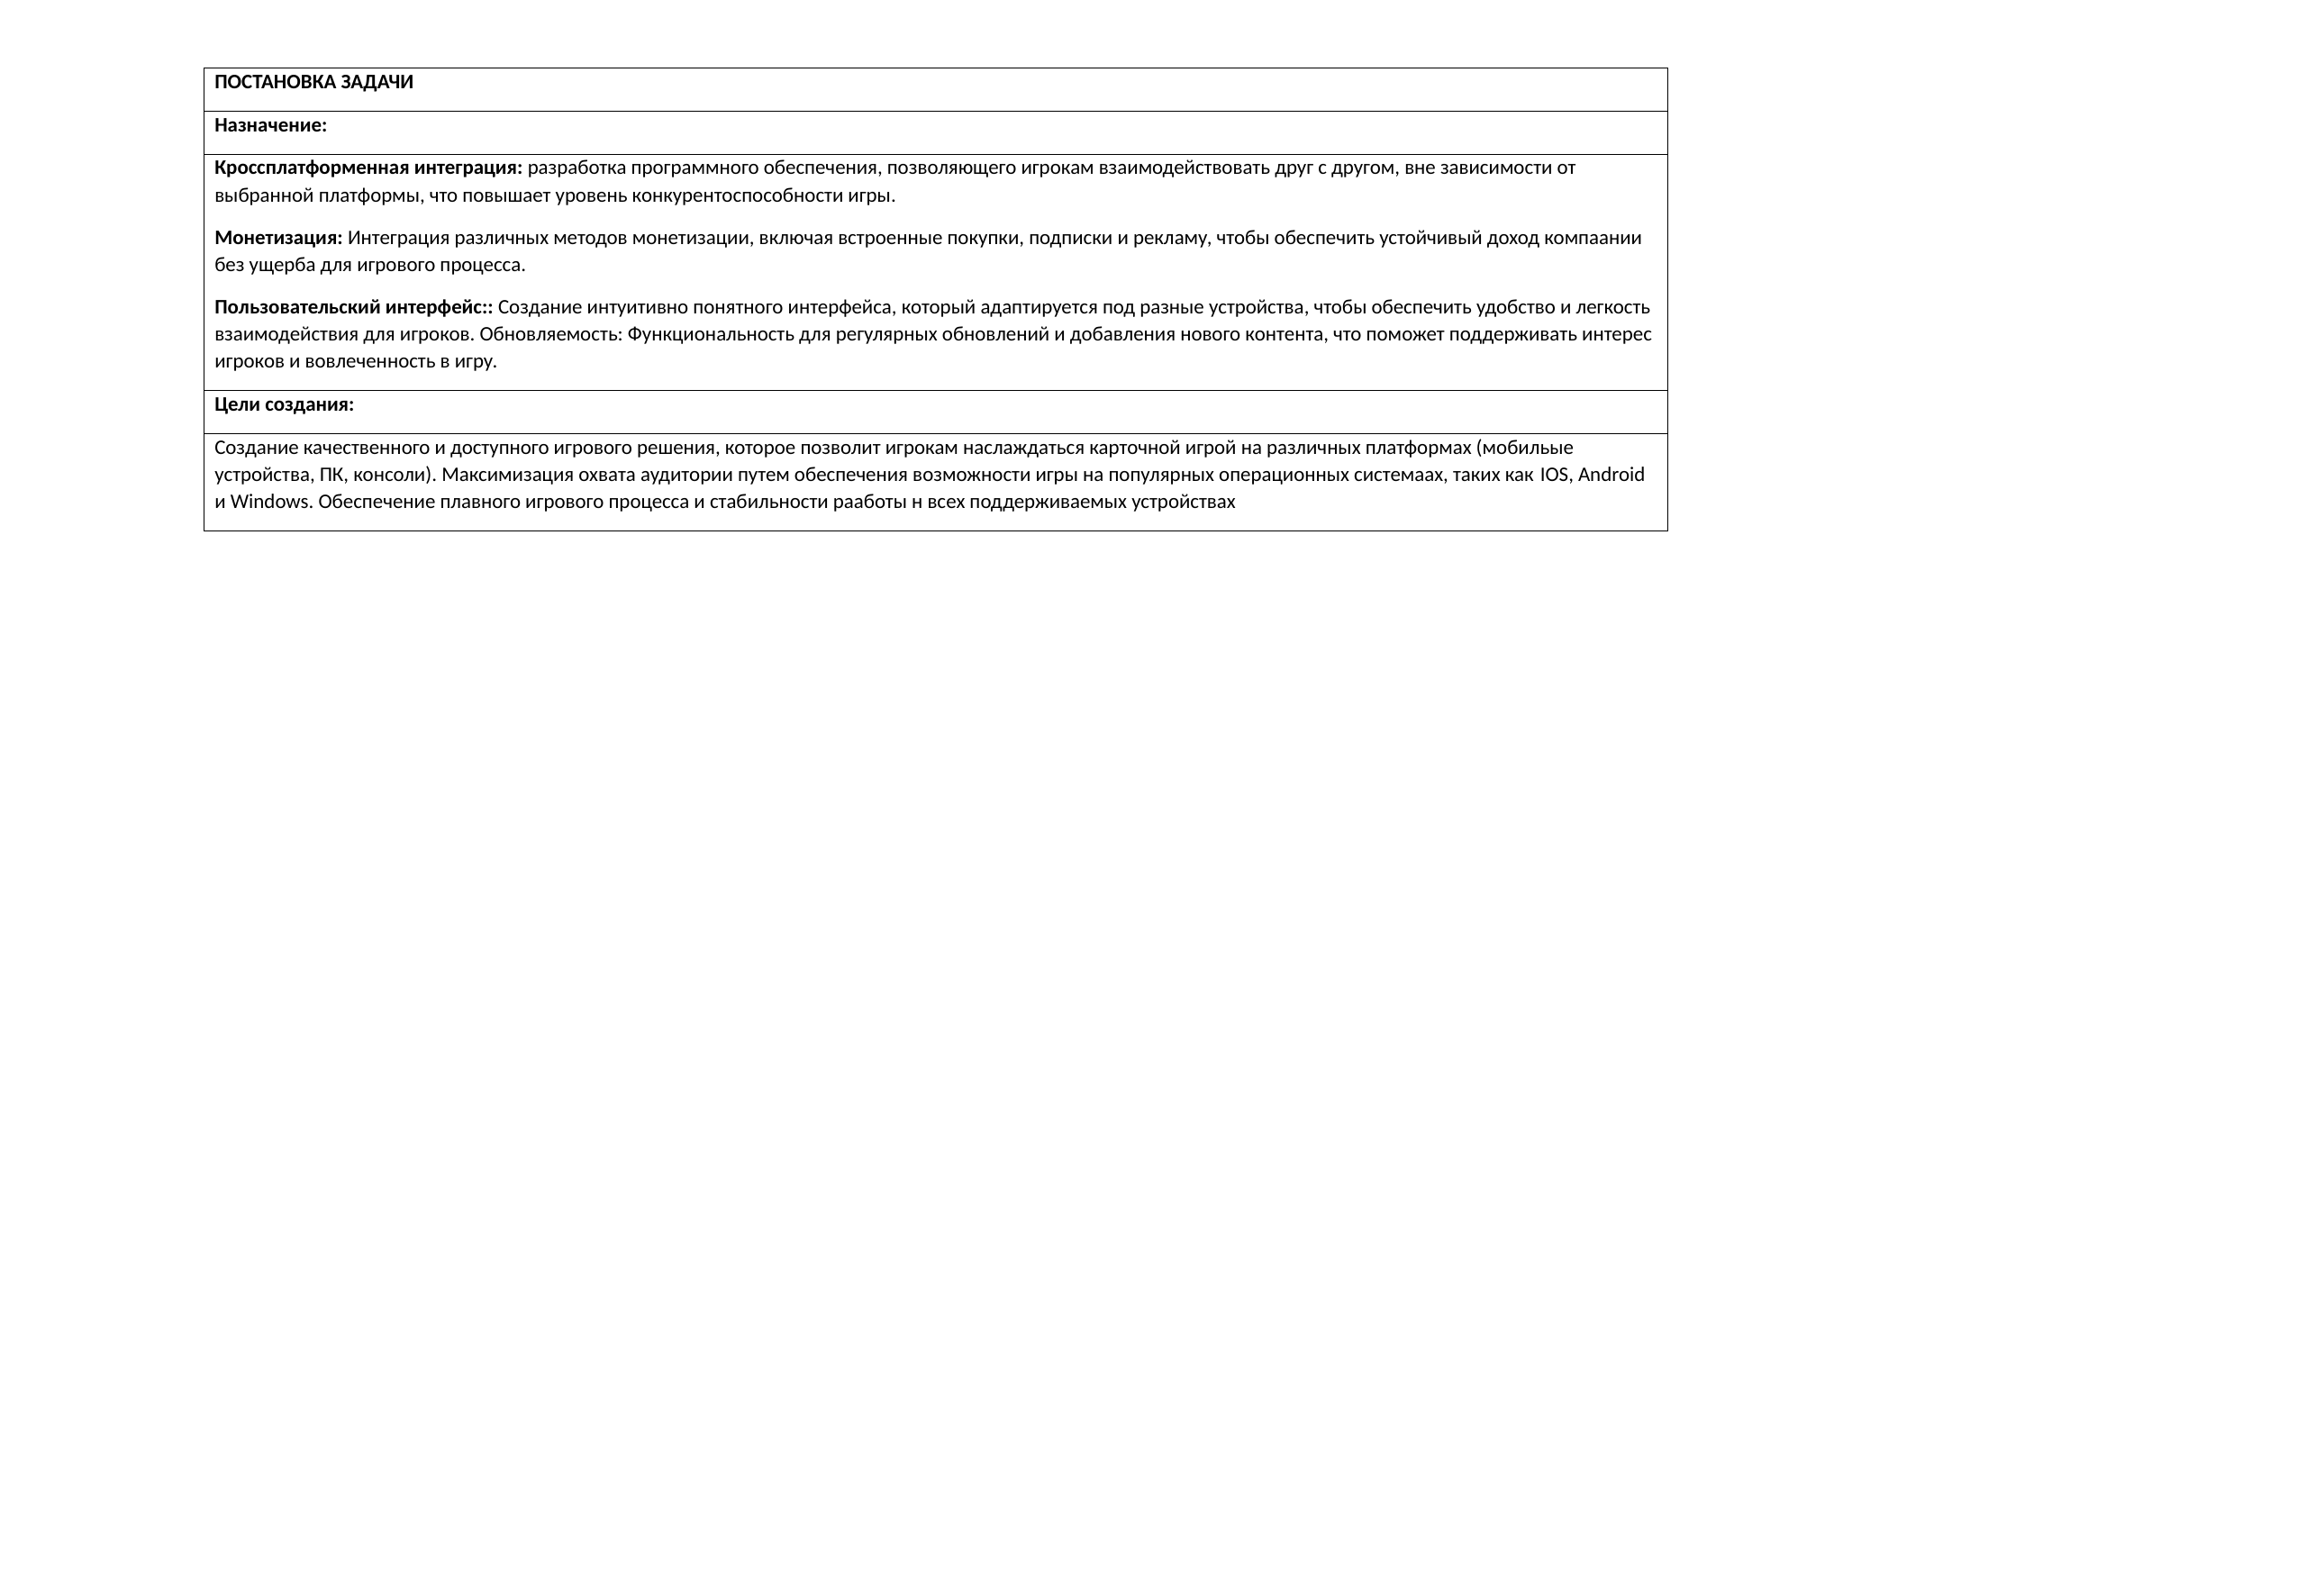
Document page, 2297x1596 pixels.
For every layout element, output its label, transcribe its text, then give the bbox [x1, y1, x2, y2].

table_cell Создание качественного и доступного игрового решения, которое позволит игрокам наслаждаться карточной игрой на различных платформах (мобильые устройства, ПК, консоли). Максимизация охвата аудитории путем обеспечения возможности игры на популярных операционных системаах, таких как IOS, Android и Windows. Обеспечение плавного игрового процесса и стабильности рааботы н всех поддерживаемых устройствах [204, 434, 1667, 530]
table_cell Назначение: [204, 112, 1667, 154]
table_cell Кроссплатформенная интеграция: разработка программного обеспечения, позволяющего игрокам взаимодействовать друг с другом, вне зависимости от выбранной платформы, что повышает уровень конкурентоспособности игры. Монетизация: Интеграция различных методов монетизации, включая встроенные покупки, подписки и рекламу, чтобы обеспечить устойчивый доход компаании без ущерба для игрового процесса. Пользовательский интерфейс:: Создание интуитивно понятного интерфейса, который адаптируется под разные устройства, чтобы обеспечить удобство и легкость взаимодействия для игроков. Обновляемость: Функциональность для регулярных обновлений и добавления нового контента, что поможет поддерживать интерес игроков и вовлеченность в игру. [204, 155, 1667, 390]
table_header ПОСТАНОВКА ЗАДАЧИ [204, 68, 1667, 111]
table_cell Цели создания: [204, 391, 1667, 433]
